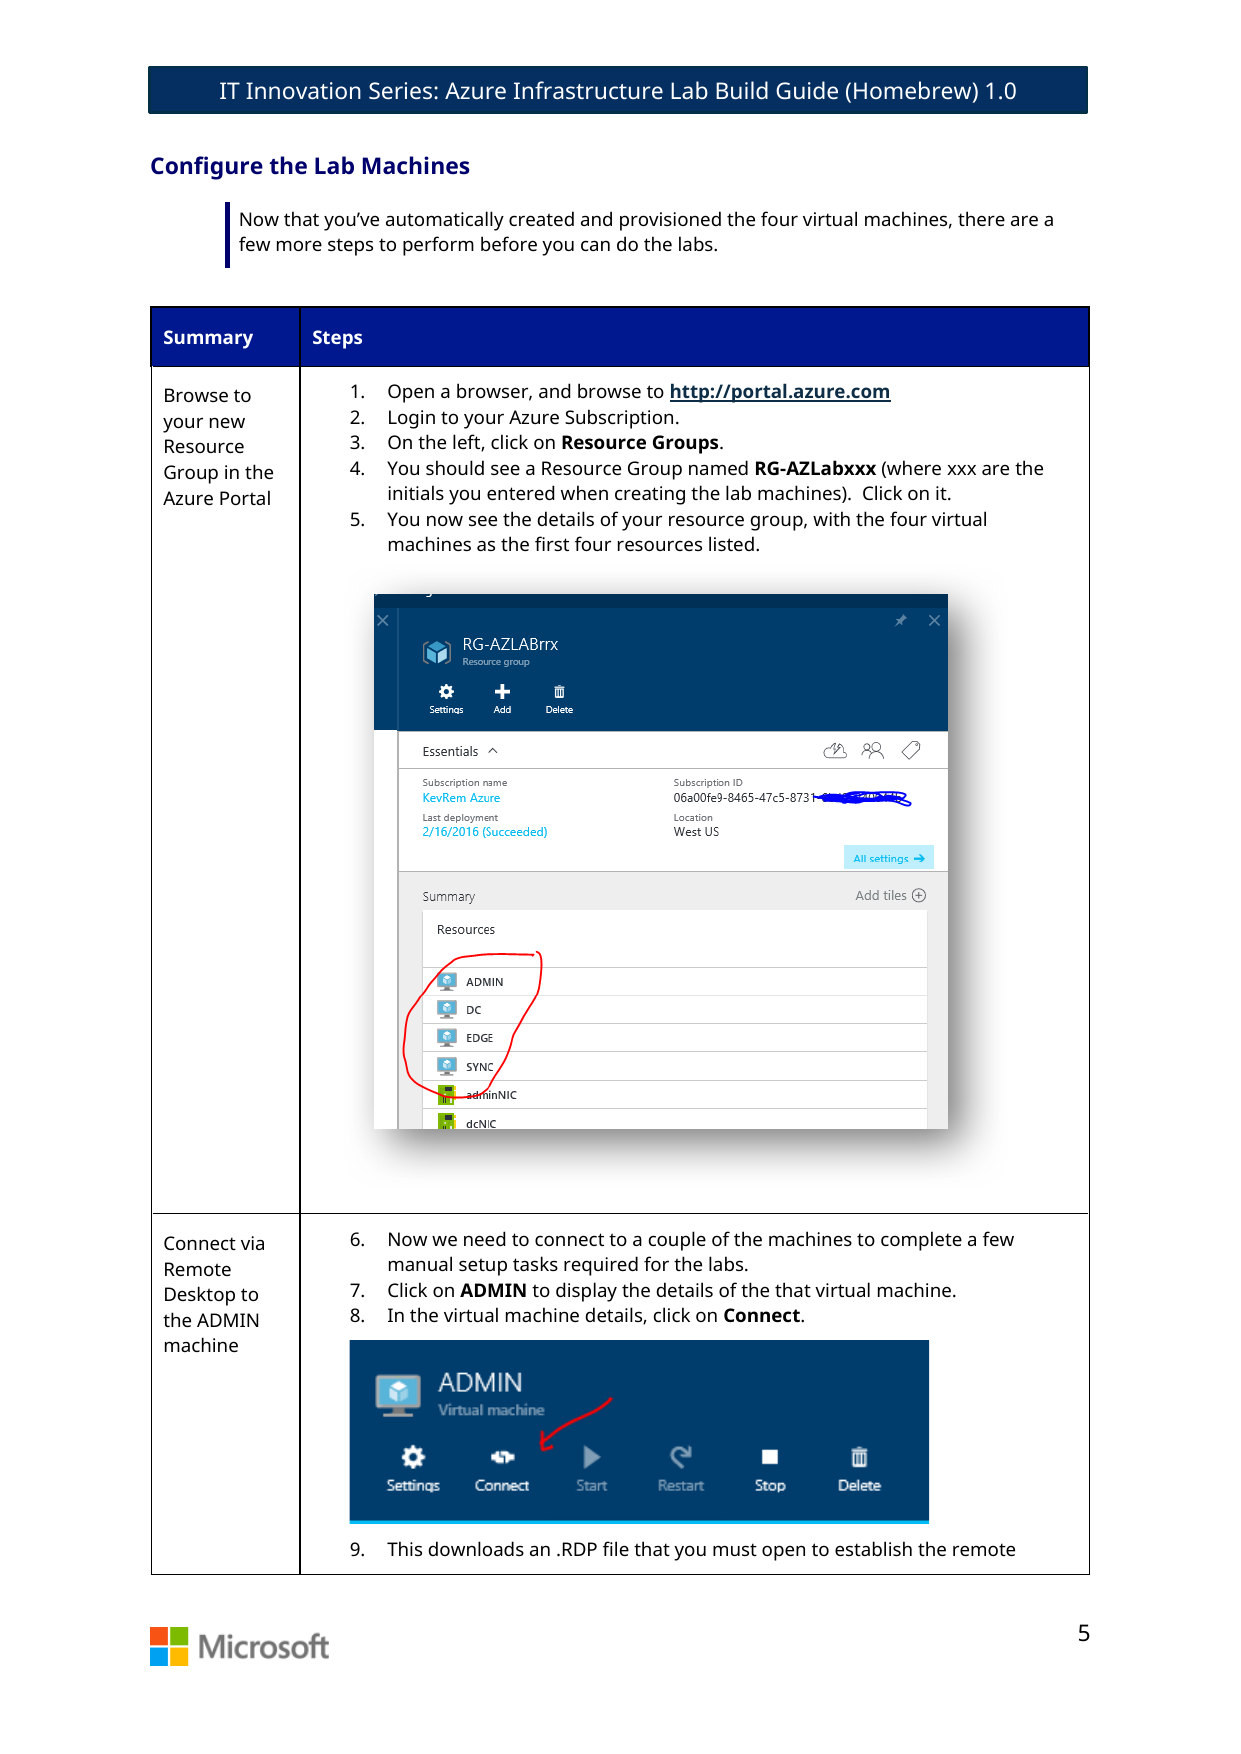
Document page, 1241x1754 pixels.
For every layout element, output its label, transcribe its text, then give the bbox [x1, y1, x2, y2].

table_header Summary [152, 308, 299, 366]
table_cell Browse to your new Resource Group in the Azure Portal [152, 367, 299, 1213]
table_header Now that you’ve automatically created and provisioned the four virtual machines, there are a few more steps to perform before you can do the labs. [230, 202, 1090, 268]
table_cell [301, 1213, 1089, 1574]
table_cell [152, 1214, 299, 1574]
table_header Steps [301, 308, 1088, 366]
picture [150, 1627, 330, 1666]
picture [349, 1340, 930, 1519]
picture [374, 594, 948, 1129]
subtitle Configure the Lab Machines [150, 150, 1090, 181]
table_cell Open a browser, and browse to http://portal.azure.com Login to your Azure Subscription. On the left, click on Resource Groups. You should see a Resource Group named RG-AZLabxxx (where xxx are the initials you entered when creating the lab machines). Click on it. You now see the details of your resource group, with the four virtual machines as the first four resources listed. [301, 367, 1089, 1213]
